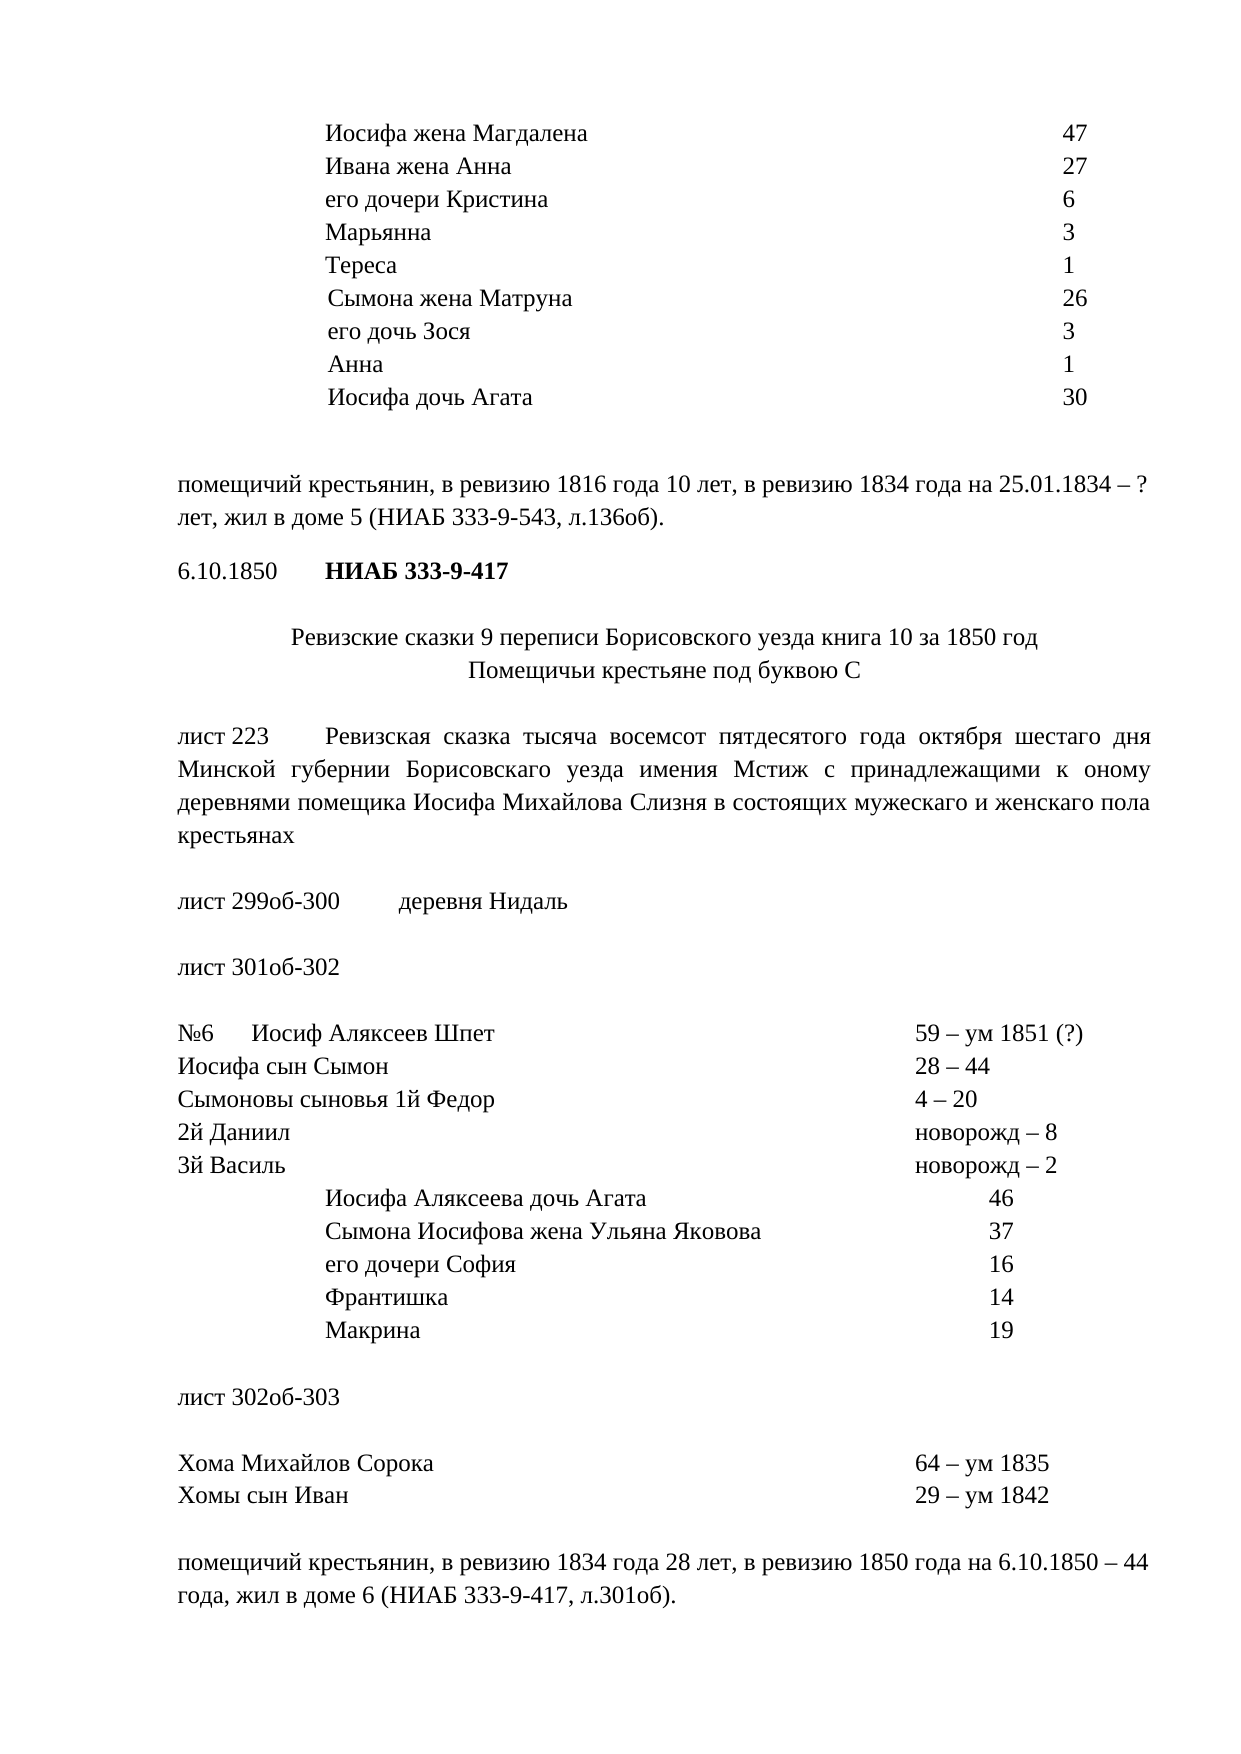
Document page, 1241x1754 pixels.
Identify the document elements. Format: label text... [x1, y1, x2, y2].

text Франтишка 14 [177, 1282, 1152, 1311]
text 2й Даниил новорожд – 8 [177, 1117, 1152, 1146]
text Хомы сын Иван 29 – ум 1842 [177, 1481, 1152, 1509]
text лист 301об-302 [177, 952, 1152, 981]
text Тереса 1 [177, 250, 1152, 279]
text 3й Василь новорожд – 2 [177, 1150, 1152, 1179]
text Сымона Иосифова жена Ульяна Яковова 37 [177, 1216, 1152, 1245]
text Анна 1 [252, 349, 1152, 378]
text Ревизские сказки 9 переписи Борисовского уезда книга 10 за 1850 год [177, 622, 1152, 651]
text Помещичьи крестьяне под буквою С [177, 655, 1152, 684]
text лист 299об-300 деревня Нидаль [177, 886, 1152, 915]
text Ивана жена Анна 27 [177, 151, 1152, 180]
text помещичий крестьянин, в ревизию 1834 года 28 лет, в ревизию 1850 года на 6.10.1850 – 44 года, жил в доме 6 (НИАБ 333-9-417, л.301об). [177, 1547, 1152, 1608]
text Иосифа сын Сымон 28 – 44 [177, 1051, 1152, 1080]
text Марьянна 3 [177, 217, 1152, 246]
text Сымона жена Матруна 26 [252, 283, 1152, 312]
text помещичий крестьянин, в ревизию 1816 года 10 лет, в ревизию 1834 года на 25.01.1834 – ? лет, жил в доме 5 (НИАБ 333-9-543, л.136об). [177, 469, 1152, 531]
text лист 302об-303 [177, 1382, 1152, 1410]
text его дочери София 16 [177, 1249, 1152, 1278]
text его дочери Кристина 6 [177, 184, 1152, 213]
text №6 Иосиф Аляксеев Шпет 59 – ум 1851 (?) [177, 1018, 1152, 1047]
text Иосифа Аляксеева дочь Агата 46 [177, 1183, 1152, 1212]
text 6.10.1850 НИАБ 333-9-417 [177, 556, 1152, 585]
text Сымоновы сыновья 1й Федор 4 – 20 [177, 1084, 1152, 1113]
text Хома Михайлов Сорока 64 – ум 1835 [177, 1448, 1152, 1476]
text лист 223 Ревизская сказка тысяча восемсот пятдесятого года октября шестаго дня Минской губернии Борисовскаго уезда имения Мстиж с принадлежащими к оному деревнями помещика Иосифа Михайлова Слизня в состоящих мужескаго и женскаго пола крестьянах [177, 721, 1152, 849]
text Иосифа жена Магдалена 47 [177, 118, 1152, 147]
text Макрина 19 [177, 1316, 1152, 1344]
text Иосифа дочь Агата 30 [252, 382, 1152, 411]
text его дочь Зося 3 [252, 316, 1152, 345]
